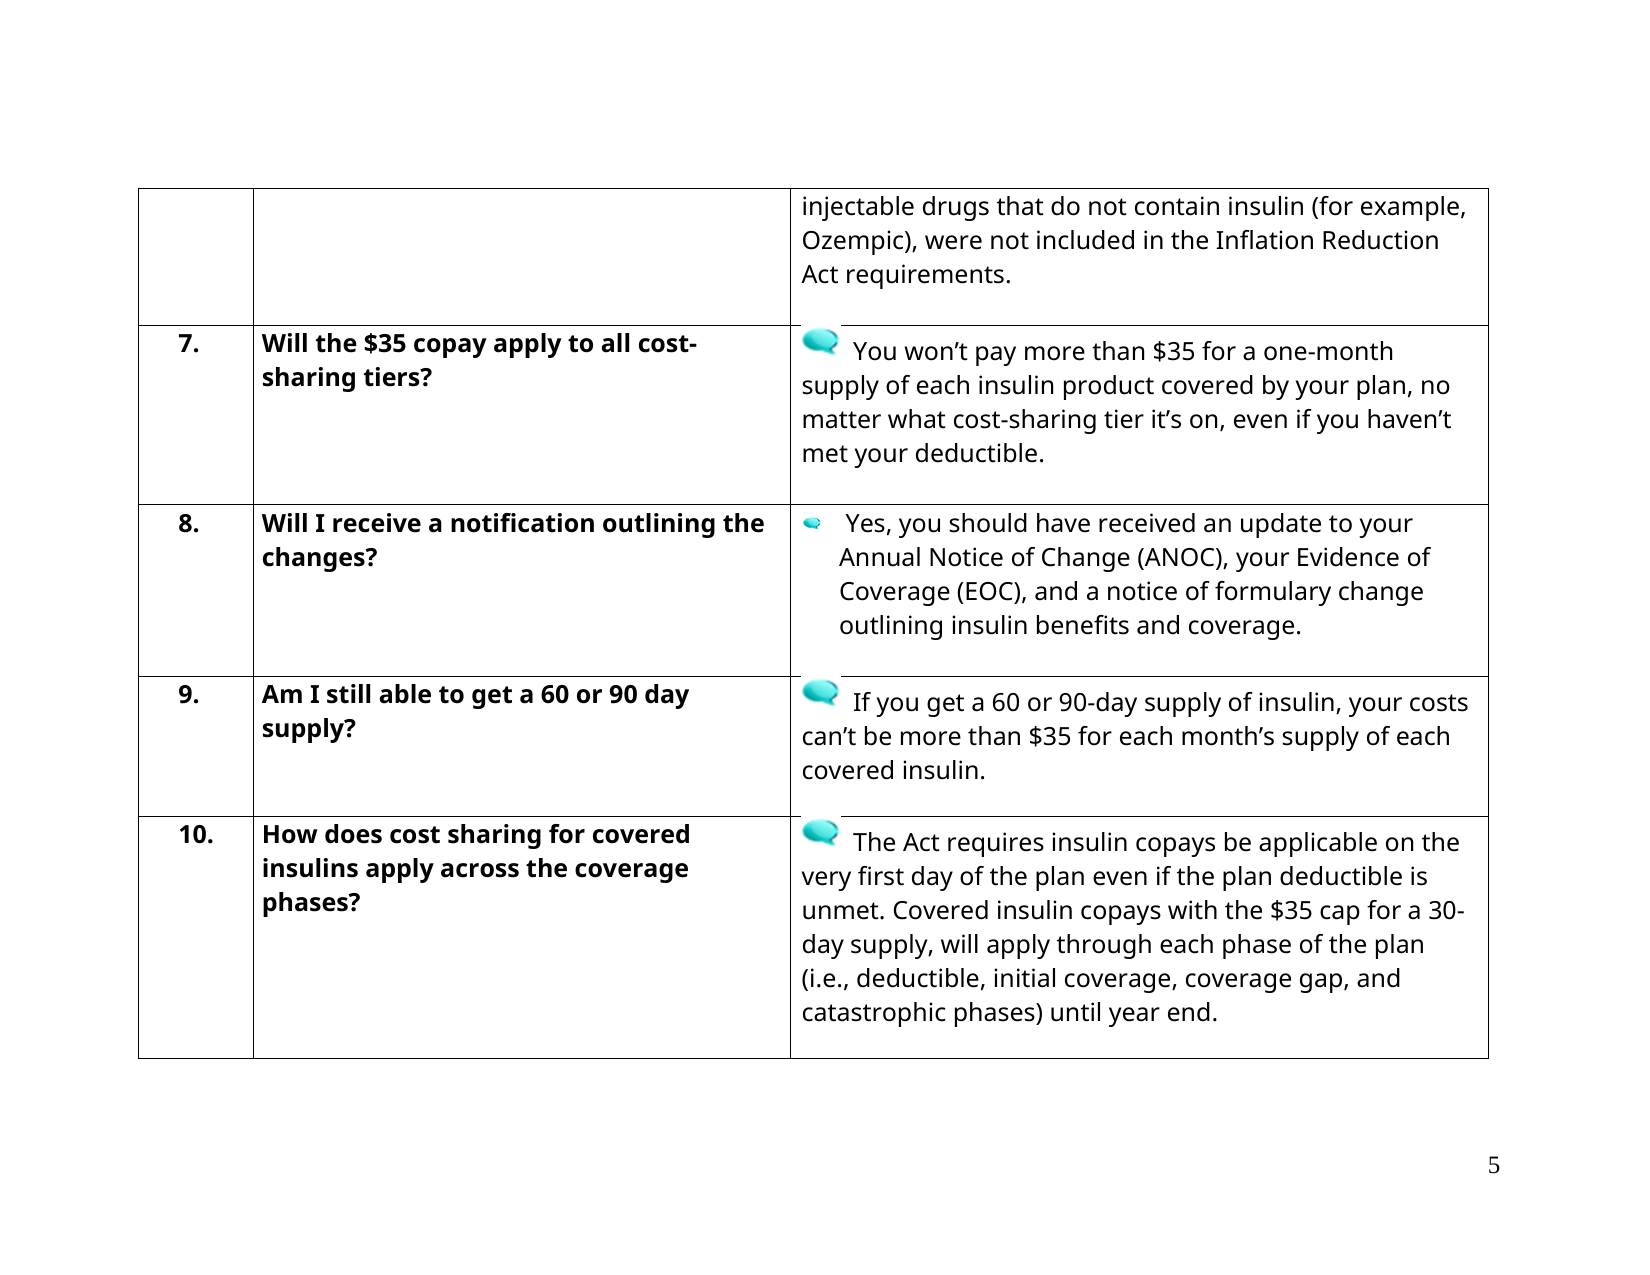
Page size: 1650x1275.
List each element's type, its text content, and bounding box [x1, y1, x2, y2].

table_cell [139, 817, 253, 1058]
table_cell [139, 505, 253, 676]
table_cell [791, 189, 1488, 325]
table_cell The Act requires insulin copays be applicable on the very first day of the plan even if the plan deductible is unmet. Covered insulin copays with the $35 cap for a 30-day supply, will apply through each phase of the plan (i.e., deductible, initial coverage, coverage gap, and catastrophic phases) until year end. [791, 817, 1488, 1058]
table_cell You won’t pay more than $35 for a one-month supply of each insulin product covered by your plan, no matter what cost-sharing tier it’s on, even if you haven’t met your deductible. [791, 326, 1488, 504]
table_cell [139, 677, 253, 816]
picture [802, 515, 821, 532]
table_cell [139, 189, 253, 325]
picture [801, 325, 841, 361]
table_cell Will the $35 copay apply to all cost-sharing tiers? [254, 326, 790, 504]
picture [801, 676, 841, 712]
table_cell Am I still able to get a 60 or 90 day supply? [254, 677, 790, 816]
table_cell Yes, you should have received an update to your Annual Notice of Change (ANOC), your Evidence of Coverage (EOC), and a notice of formulary change outlining insulin benefits and coverage. [791, 505, 1488, 676]
table_cell [139, 326, 253, 504]
table_cell How does cost sharing for covered insulins apply across the coverage phases? [254, 817, 790, 1058]
table_cell Will I receive a notification outlining the changes? [254, 505, 790, 676]
picture [801, 816, 841, 852]
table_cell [254, 189, 790, 325]
table_cell If you get a 60 or 90-day supply of insulin, your costs can’t be more than $35 for each month’s supply of each covered insulin. [791, 677, 1488, 816]
